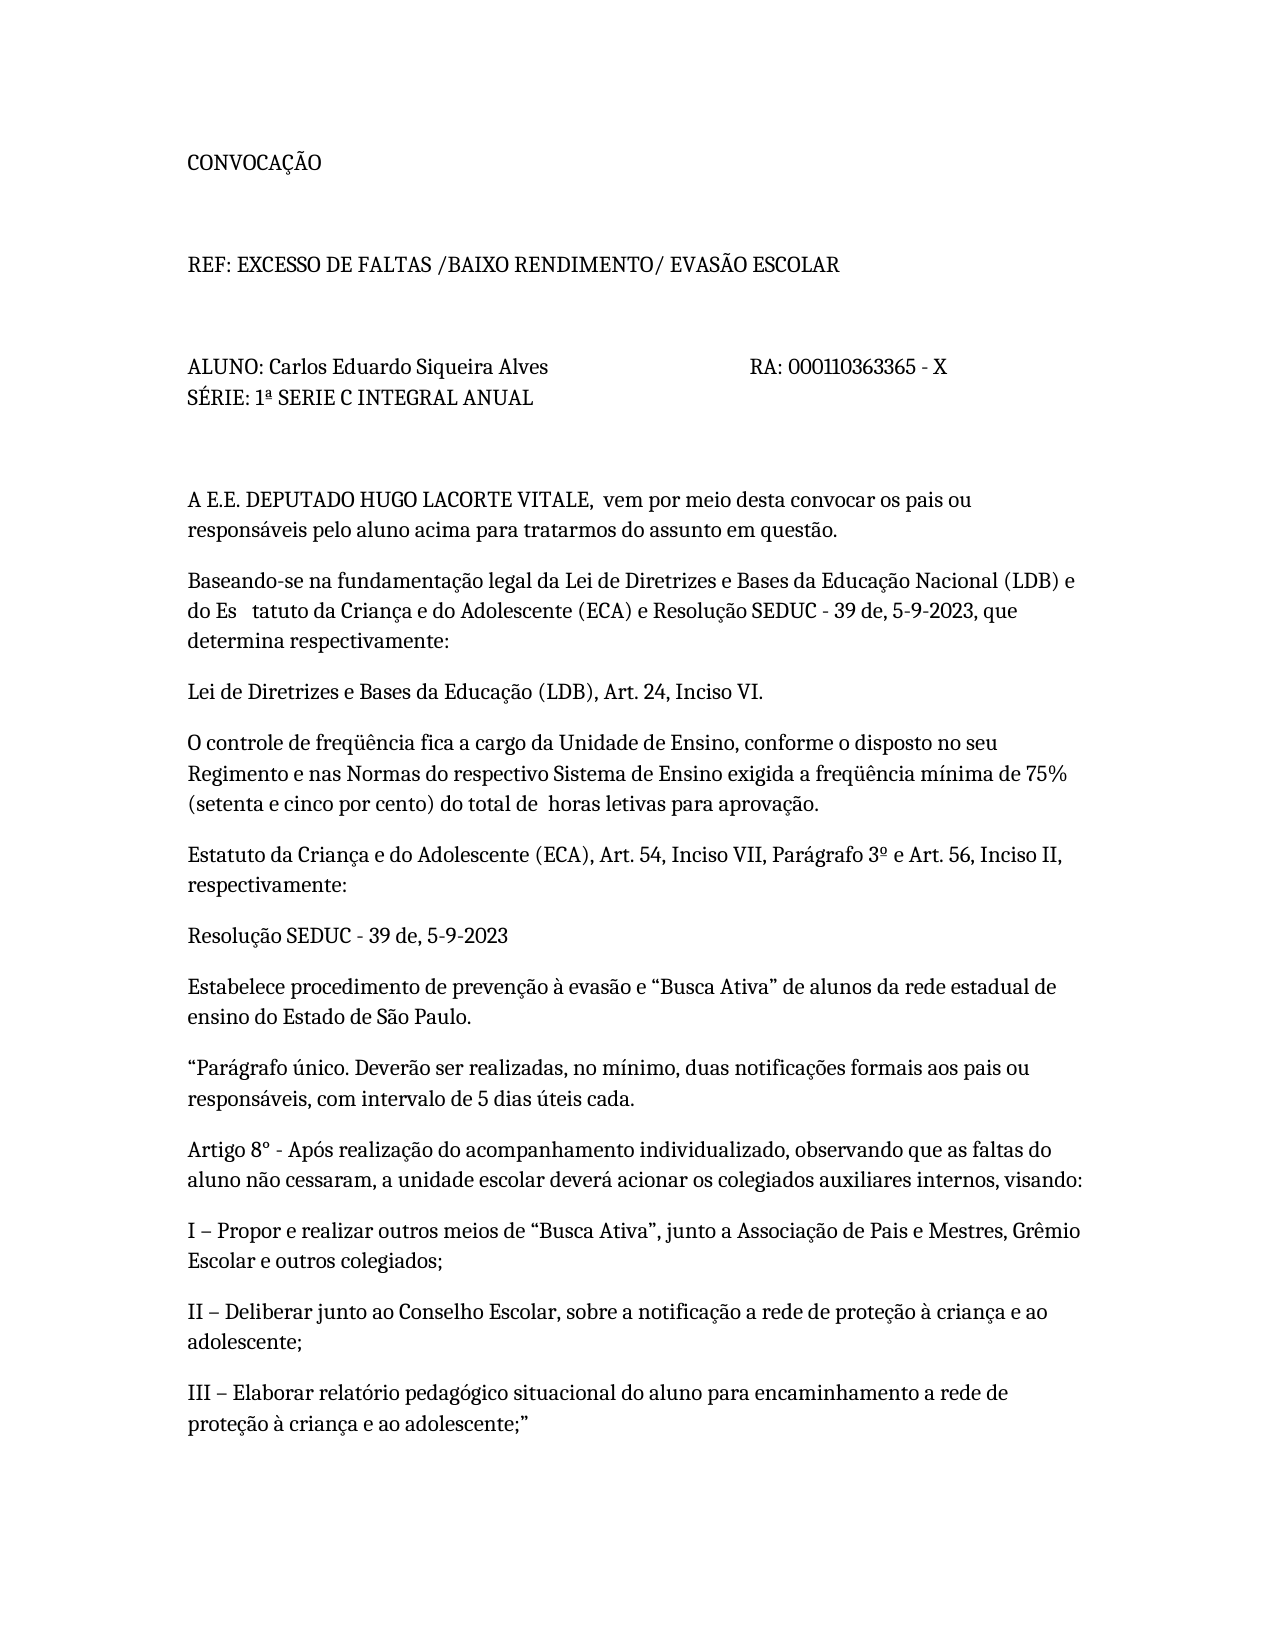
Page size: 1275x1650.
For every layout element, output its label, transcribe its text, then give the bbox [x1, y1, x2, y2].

text I – Propor e realizar outros meios de “Busca Ativa”, junto a Associação de Pais e Mestres, Grêmio Escolar e outros colegiados; [187, 1218, 1087, 1274]
text Estatuto da Criança e do Adolescente (ECA), Art. 54, Inciso VII, Parágrafo 3º e Art. 56, Inciso II, respectivamente: [187, 842, 1087, 898]
text Resolução SEDUC - 39 de, 5-9-2023 [187, 923, 1087, 949]
text REF: EXCESSO DE FALTAS /BAIXO RENDIMENTO/ EVASÃO ESCOLAR [187, 252, 1087, 278]
text “Parágrafo único. Deverão ser realizadas, no mínimo, duas notificações formais aos pais ou responsáveis, com intervalo de 5 dias úteis cada. [187, 1055, 1087, 1112]
text III – Elaborar relatório pedagógico situacional do aluno para encaminhamento a rede de proteção à criança e ao adolescente;” [187, 1380, 1087, 1437]
text II – Deliberar junto ao Conselho Escolar, sobre a notificação a rede de proteção à criança e ao adolescente; [187, 1299, 1087, 1356]
text Artigo 8° - Após realização do acompanhamento individualizado, observando que as faltas do aluno não cessaram, a unidade escolar deverá acionar os colegiados auxiliares internos, visando: [187, 1136, 1087, 1193]
text CONVOCAÇÃO [187, 150, 1087, 176]
text A E.E. DEPUTADO HUGO LACORTE VITALE, vem por meio desta convocar os pais ou responsáveis pelo aluno acima para tratarmos do assunto em questão. [187, 486, 1087, 543]
text Baseando-se na fundamentação legal da Lei de Diretrizes e Bases da Educação Nacional (LDB) e do Es tatuto da Criança e do Adolescente (ECA) e Resolução SEDUC - 39 de, 5-9-2023, que determina respectivamente: [187, 568, 1087, 654]
text Estabelece procedimento de prevenção à evasão e “Busca Ativa” de alunos da rede estadual de ensino do Estado de São Paulo. [187, 974, 1087, 1031]
text Lei de Diretrizes e Bases da Educação (LDB), Art. 24, Inciso VI. [187, 679, 1087, 706]
text ALUNO: Carlos Eduardo Siqueira Alves RA: 000110363365 - X SÉRIE: 1ª SERIE C INTEGRAL ANUAL [187, 354, 1087, 411]
text O controle de freqüência fica a cargo da Unidade de Ensino, conforme o disposto no seu Regimento e nas Normas do respectivo Sistema de Ensino exigida a freqüência mínima de 75% (setenta e cinco por cento) do total de horas letivas para aprovação. [187, 730, 1087, 817]
